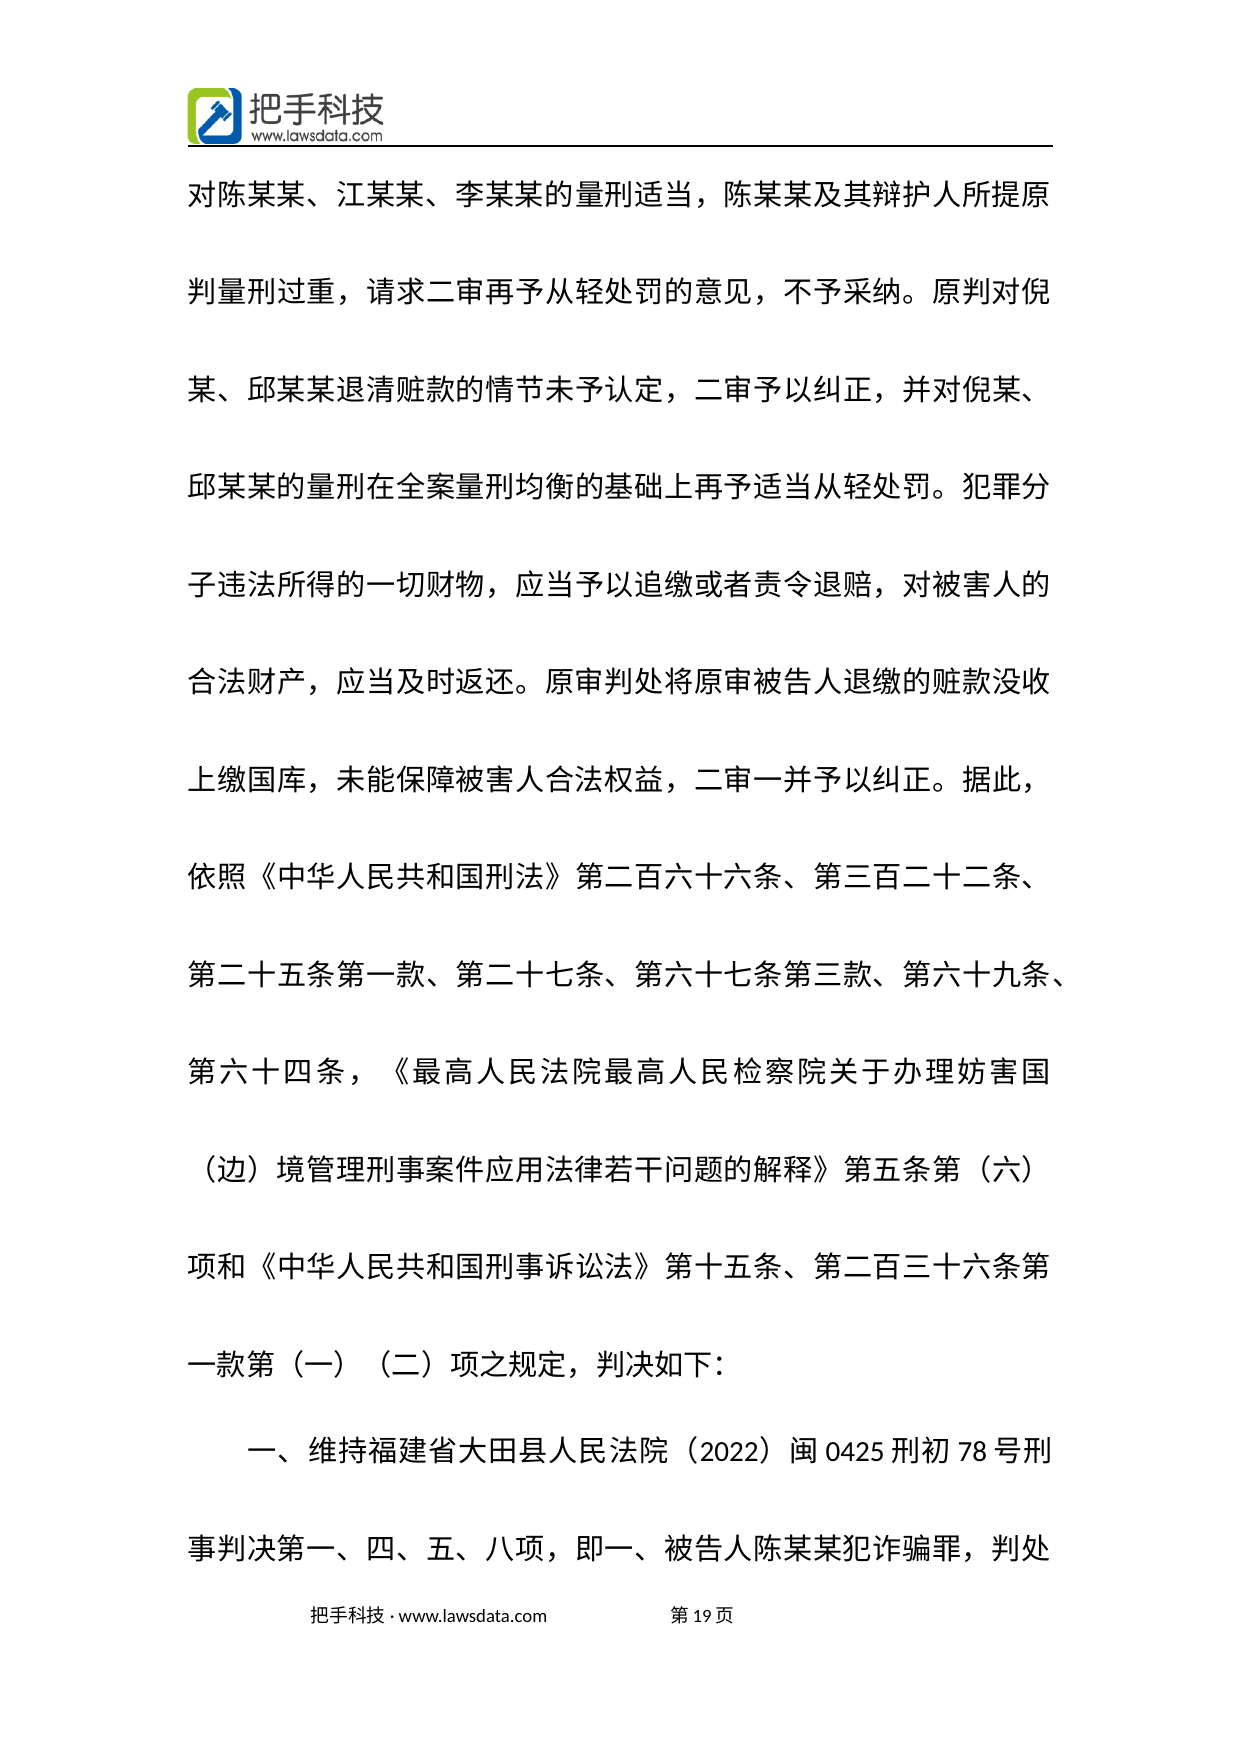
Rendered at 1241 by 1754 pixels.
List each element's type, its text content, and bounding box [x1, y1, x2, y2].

picture [187, 88, 384, 144]
